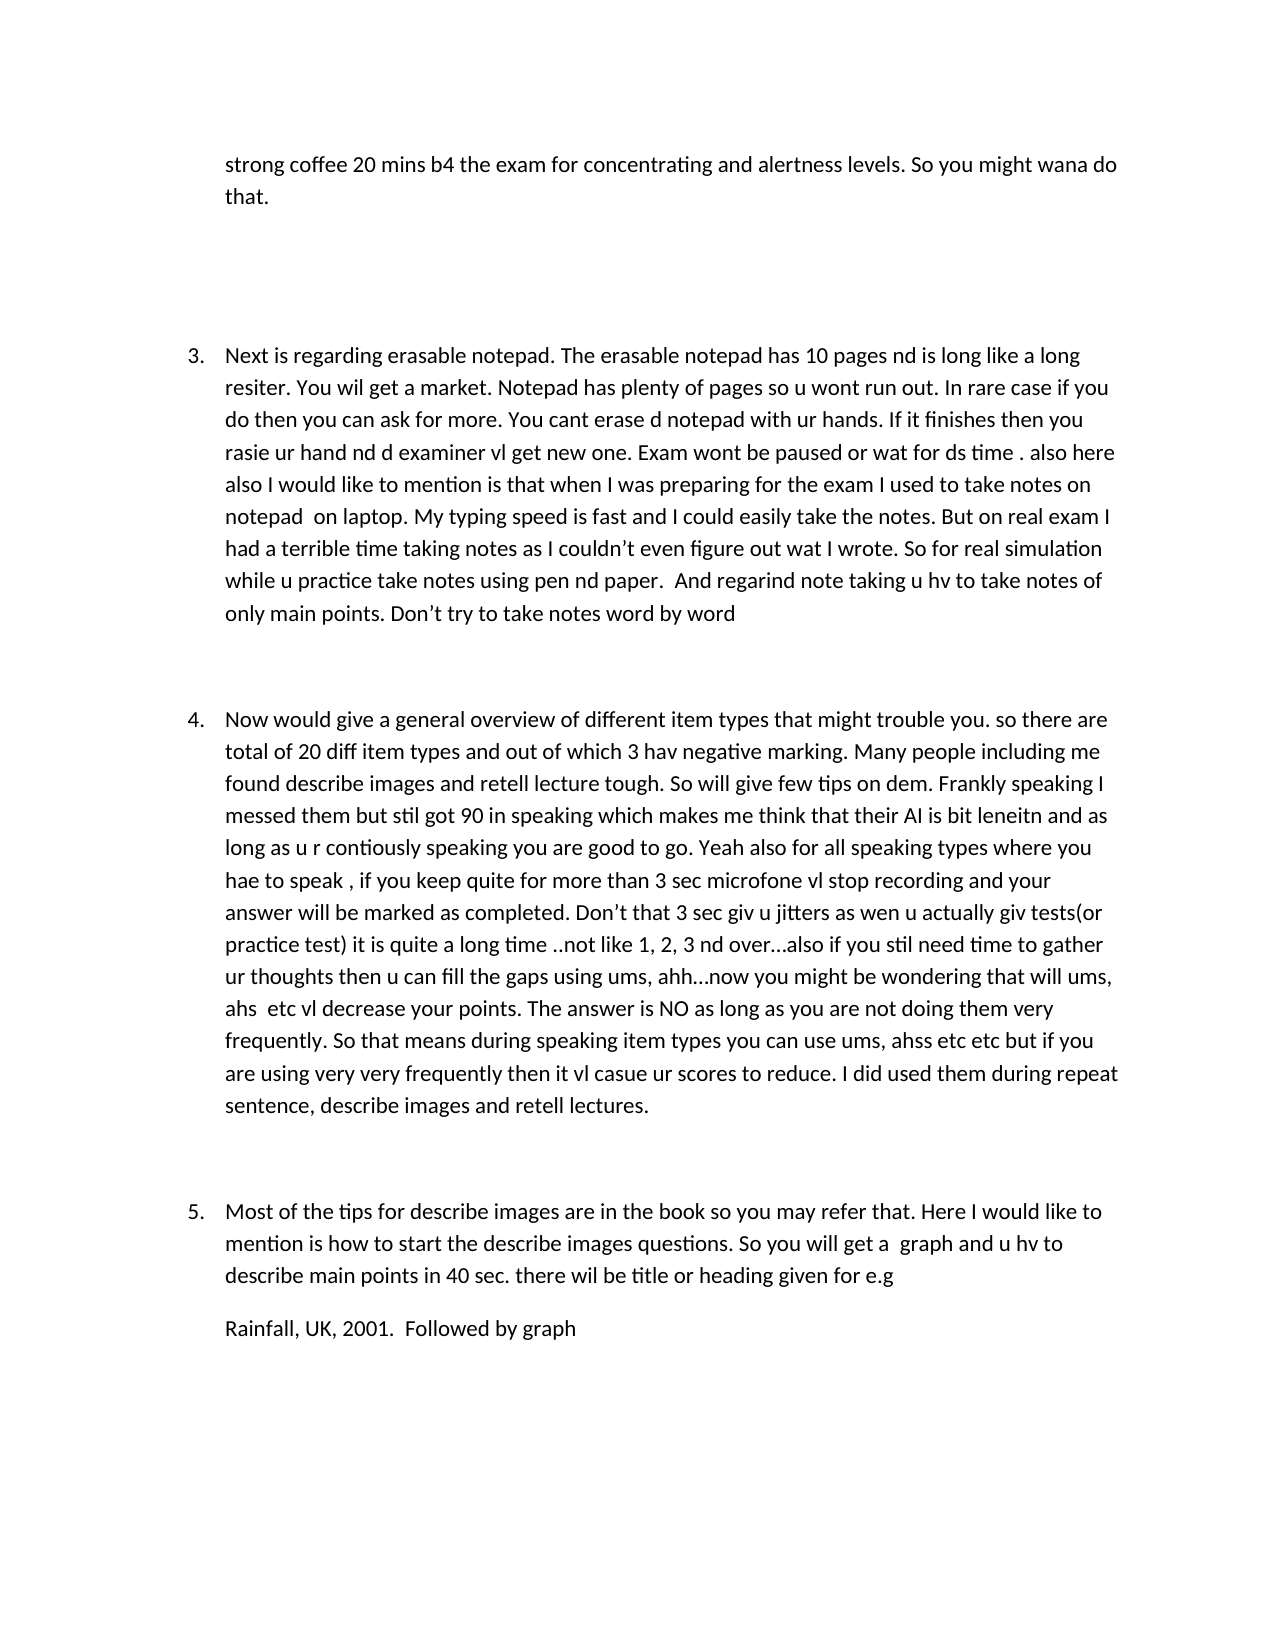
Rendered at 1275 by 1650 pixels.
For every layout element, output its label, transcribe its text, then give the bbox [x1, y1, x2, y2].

list Now would give a general overview of different item types that might trouble you. so there are total of 20 diff item types and out of which 3 hav negative marking. Many people including me found describe images and retell lecture tough. So will give few tips on dem. Frankly speaking I messed them but stil got 90 in speaking which makes me think that their AI is bit leneitn and as long as u r contiously speaking you are good to go. Yeah also for all speaking types where you hae to speak , if you keep quite for more than 3 sec microfone vl stop recording and your answer will be marked as completed. Don’t that 3 sec giv u jitters as wen u actually giv tests(or practice test) it is quite a long time ..not like 1, 2, 3 nd over…also if you stil need time to gather ur thoughts then u can fill the gaps using ums, ahh…now you might be wondering that will ums, ahs etc vl decrease your points. The answer is NO as long as you are not doing them very frequently. So that means during speaking item types you can use ums, ahss etc etc but if you are using very very frequently then it vl casue ur scores to reduce. I did used them during repeat sentence, describe images and retell lectures. [187, 705, 1125, 1119]
text Rainfall, UK, 2001. Followed by graph [225, 1314, 1125, 1342]
list Next is regarding erasable notepad. The erasable notepad has 10 pages nd is long like a long resiter. You wil get a market. Notepad has plenty of pages so u wont run out. In rare case if you do then you can ask for more. You cant erase d notepad with ur hands. If it finishes then you rasie ur hand nd d examiner vl get new one. Exam wont be paused or wat for ds time . also here also I would like to mention is that when I was preparing for the exam I used to take notes on notepad on laptop. My typing speed is fast and I could easily take the notes. But on real exam I had a terrible time taking notes as I couldn’t even figure out wat I wrote. So for real simulation while u practice take notes using pen nd paper. And regarind note taking u hv to take notes of only main points. Don’t try to take notes word by word [187, 341, 1125, 627]
list Most of the tips for describe images are in the book so you may refer that. Here I would like to mention is how to start the describe images questions. So you will get a graph and u hv to describe main points in 40 sec. there wil be title or heading given for e.g [187, 1197, 1125, 1289]
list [187, 150, 1125, 210]
